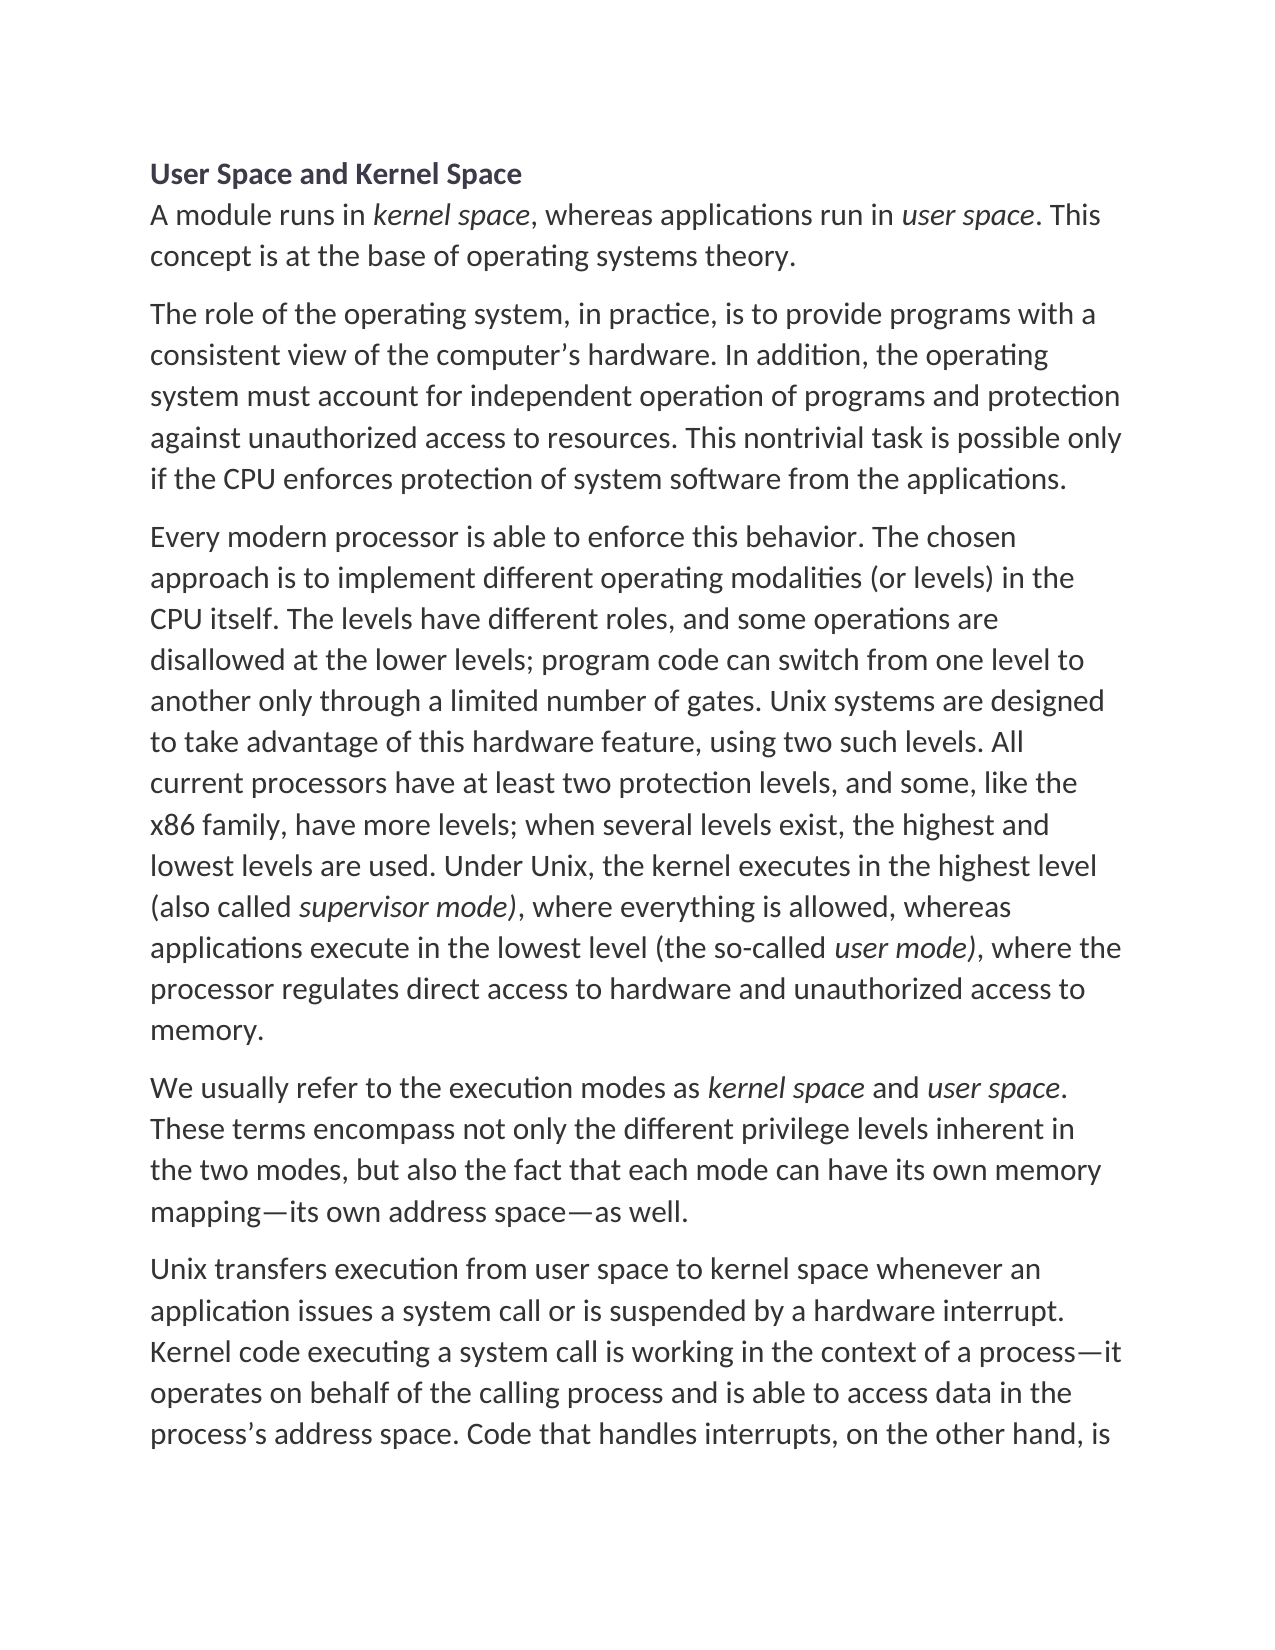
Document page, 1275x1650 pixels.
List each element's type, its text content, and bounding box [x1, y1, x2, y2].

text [150, 1249, 1125, 1452]
subtitle User Space and Kernel Space [150, 154, 1125, 192]
text A module runs in kernel space, whereas applications run in user space. This concept is at the base of operating systems theory. [150, 195, 1125, 274]
text Every modern processor is able to enforce this behavior. The chosen approach is to implement different operating modalities (or levels) in the CPU itself. The levels have different roles, and some operations are disallowed at the lower levels; program code can switch from one level to another only through a limited number of gates. Unix systems are designed to take advantage of this hardware feature, using two such levels. All current processors have at least two protection levels, and some, like the x86 family, have more levels; when several levels exist, the highest and lowest levels are used. Under Unix, the kernel executes in the highest level (also called supervisor mode), where everything is allowed, whereas applications execute in the lowest level (the so-called user mode), where the processor regulates direct access to hardware and unauthorized access to memory. [150, 517, 1125, 1048]
text We usually refer to the execution modes as kernel space and user space. These terms encompass not only the different privilege levels inherent in the two modes, but also the fact that each mode can have its own memory mapping—its own address space—as well. [150, 1068, 1125, 1230]
text The role of the operating system, in practice, is to provide programs with a consistent view of the computer’s hardware. In addition, the operating system must account for independent operation of programs and protection against unauthorized access to resources. This nontrivial task is possible only if the CPU enforces protection of system software from the applications. [150, 294, 1125, 497]
